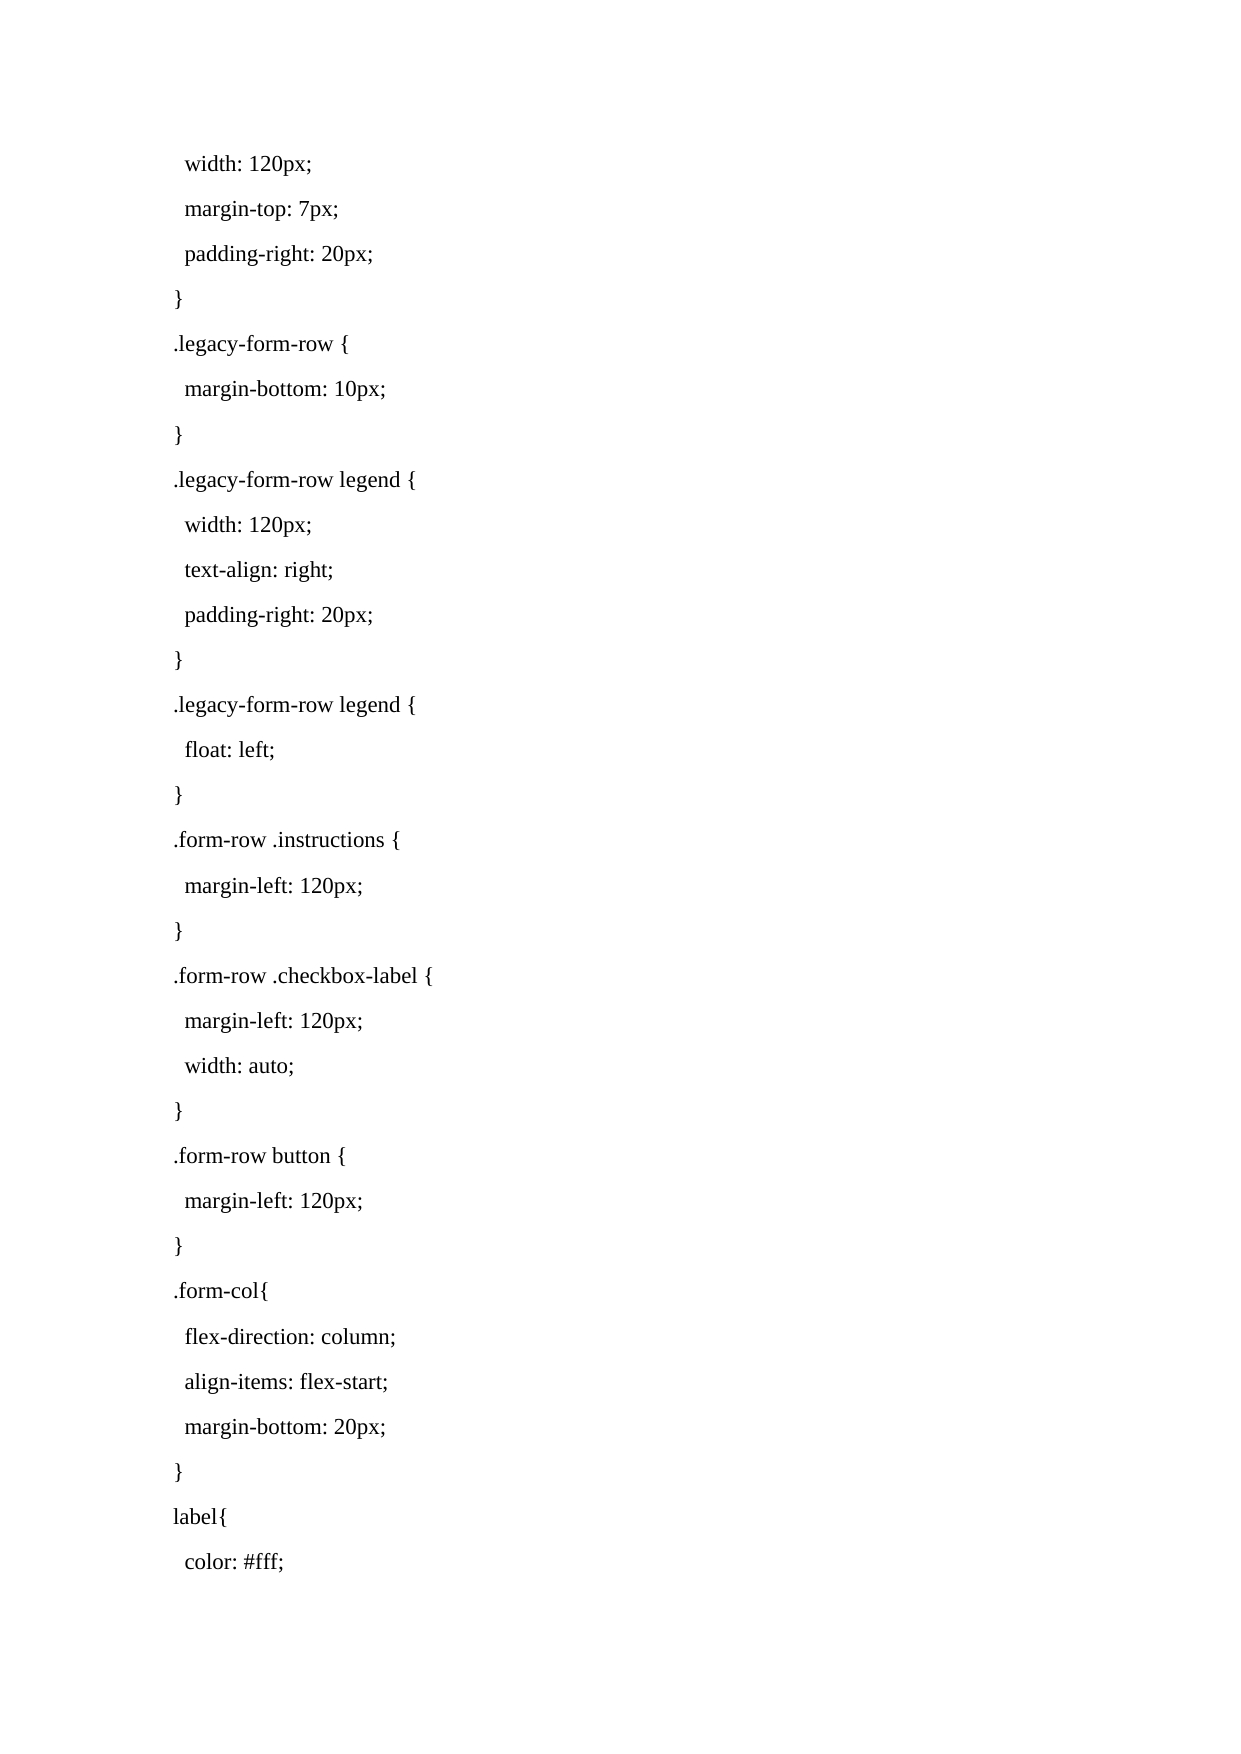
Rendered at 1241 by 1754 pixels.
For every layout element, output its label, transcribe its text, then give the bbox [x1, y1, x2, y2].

text .form-col{ [150, 1278, 1090, 1304]
text } [150, 1458, 1090, 1484]
text width: 120px; [150, 150, 1090, 176]
text padding-right: 20px; [150, 240, 1090, 267]
text margin-top: 7px; [150, 195, 1090, 221]
text .form-row .instructions { [150, 827, 1090, 853]
text color: #fff; [150, 1548, 1090, 1574]
text width: 120px; [150, 511, 1090, 537]
text .form-row .checkbox-label { [150, 962, 1090, 988]
text } [150, 1097, 1090, 1123]
text width: auto; [150, 1052, 1090, 1078]
text } [150, 1232, 1090, 1259]
text margin-left: 120px; [150, 1007, 1090, 1033]
text float: left; [150, 736, 1090, 763]
text margin-bottom: 10px; [150, 376, 1090, 402]
text .form-row button { [150, 1142, 1090, 1169]
text label{ [150, 1503, 1090, 1529]
text margin-left: 120px; [150, 1187, 1090, 1214]
text } [150, 285, 1090, 312]
text .legacy-form-row legend { [150, 466, 1090, 492]
text margin-left: 120px; [150, 872, 1090, 898]
text } [150, 646, 1090, 672]
text align-items: flex-start; [150, 1368, 1090, 1394]
text text-align: right; [150, 556, 1090, 582]
text .legacy-form-row { [150, 330, 1090, 357]
text padding-right: 20px; [150, 601, 1090, 627]
text } [150, 781, 1090, 808]
text } [150, 421, 1090, 447]
text margin-bottom: 20px; [150, 1413, 1090, 1439]
text flex-direction: column; [150, 1323, 1090, 1349]
text } [150, 917, 1090, 943]
text .legacy-form-row legend { [150, 691, 1090, 718]
